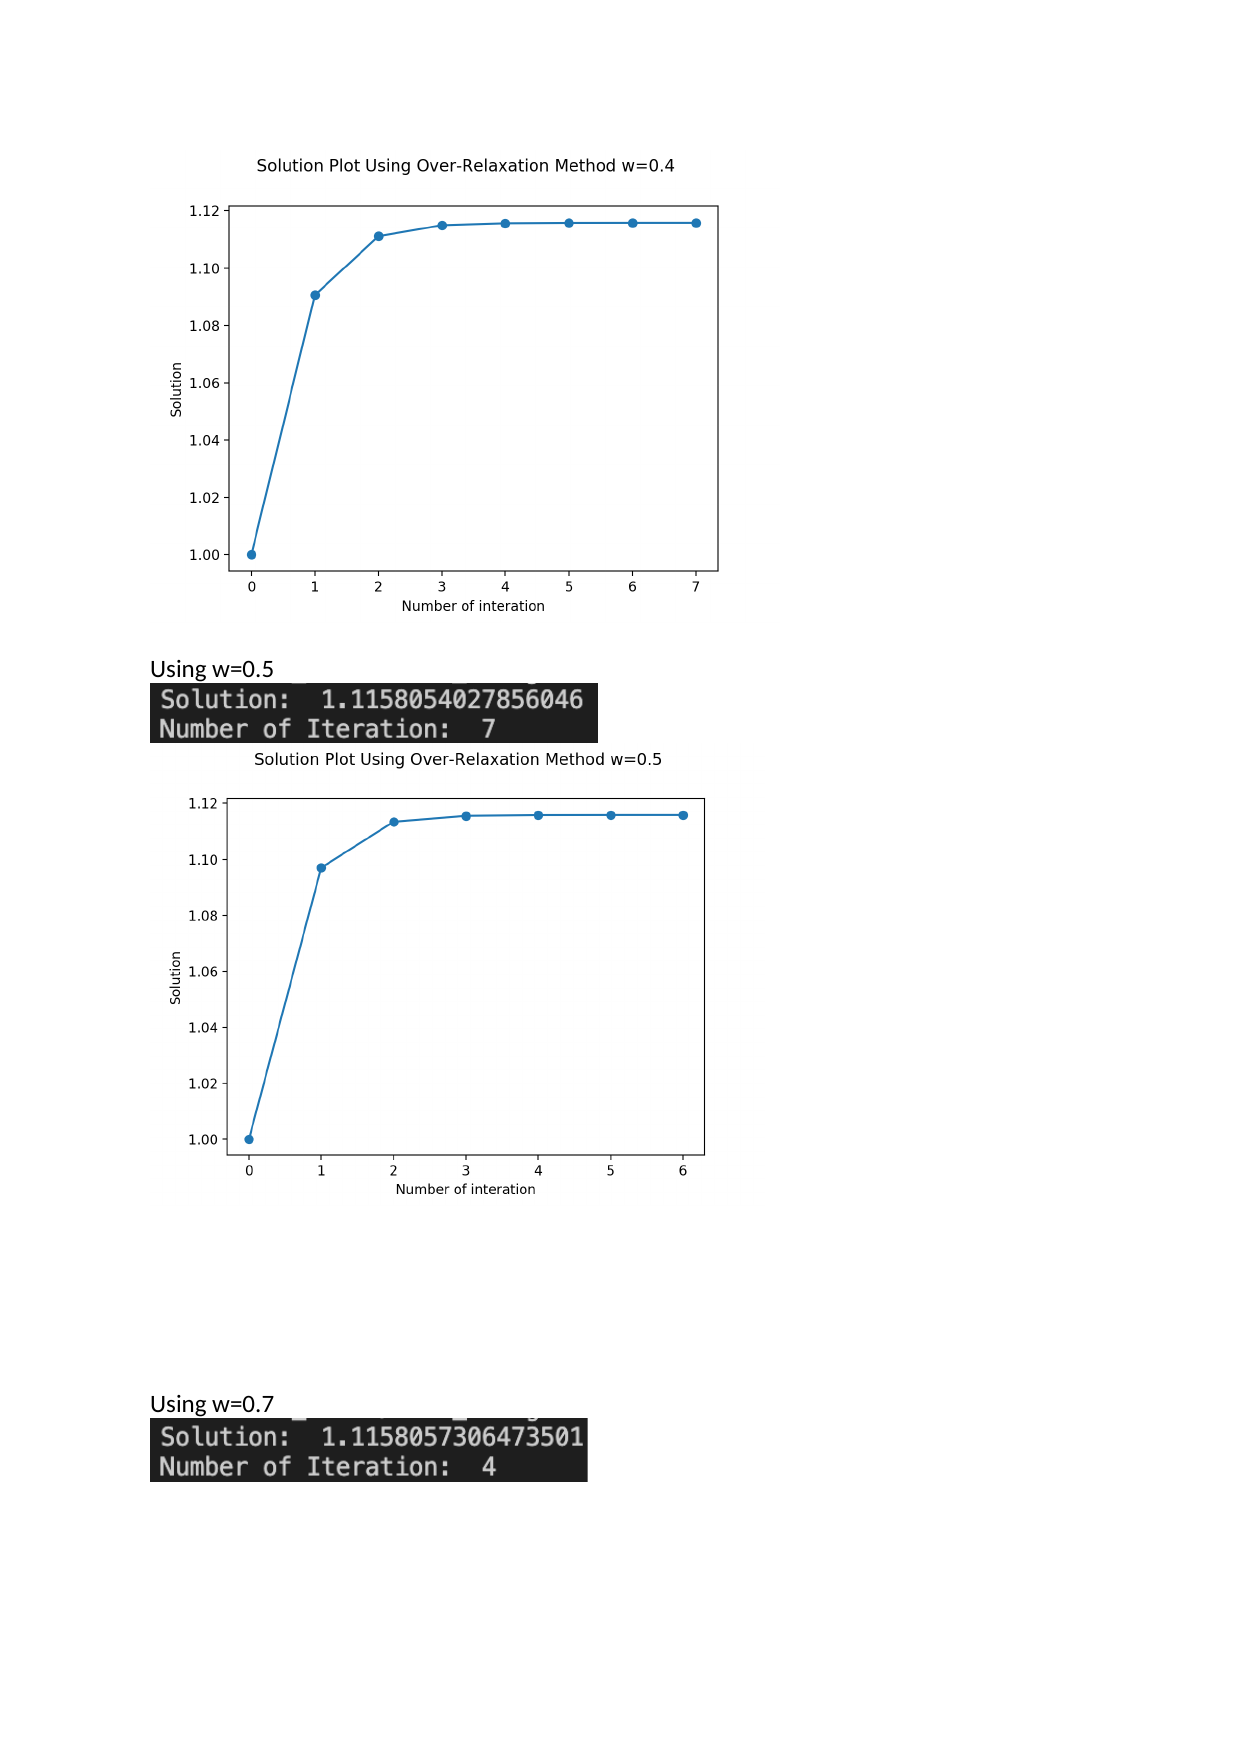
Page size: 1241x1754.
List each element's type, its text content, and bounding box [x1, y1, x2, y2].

picture [150, 683, 765, 1206]
picture [150, 1418, 588, 1482]
text Using w=0.7 [150, 1388, 1090, 1419]
text Using w=0.5 [150, 653, 1090, 683]
picture [150, 150, 780, 623]
